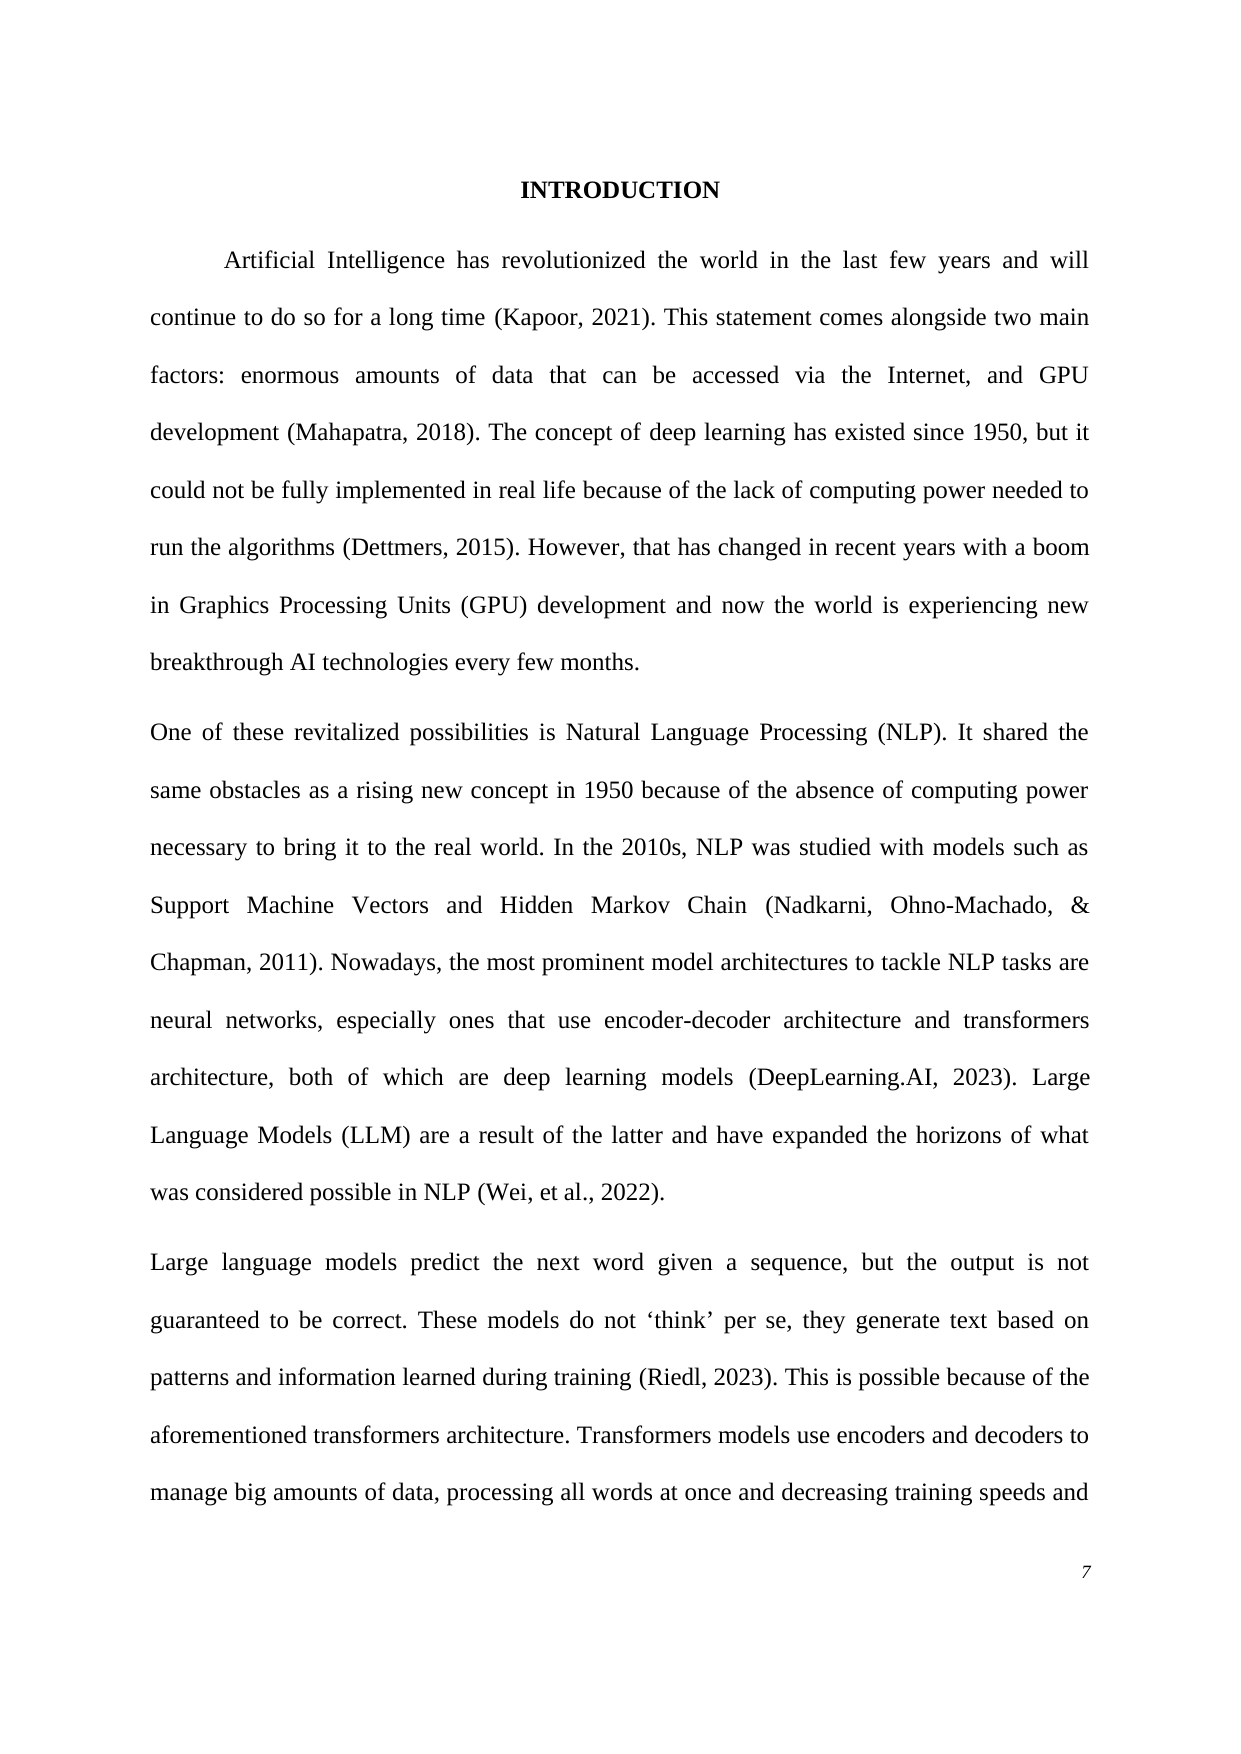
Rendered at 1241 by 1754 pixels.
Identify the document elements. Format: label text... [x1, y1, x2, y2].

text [150, 1247, 1090, 1506]
subtitle INTRODUCTION [150, 175, 1090, 204]
text One of these revitalized possibilities is Natural Language Processing (NLP). It shared the same obstacles as a rising new concept in 1950 because of the absence of computing power necessary to bring it to the real world. In the 2010s, NLP was studied with models such as Support Machine Vectors and Hidden Markov Chain . Nowadays, the most prominent model architectures to tackle NLP tasks are neural networks, especially ones that use encoder-decoder architecture and transformers architecture, both of which are deep learning models . Large Language Models (LLM) are a result of the latter and have expanded the horizons of what was considered possible in NLP . [150, 717, 1090, 1206]
text Artificial Intelligence has revolutionized the world in the last few years and will continue to do so for a long time. This statement comes alongside two main factors: enormous amounts of data that can be accessed via the Internet, and GPU development . The concept of deep learning has existed since 1950, but it could not be fully implemented in real life because of the lack of computing power needed to run the algorithms . However, that has changed in recent years with a boom in Graphics Processing Units (GPU) development and now the world is experiencing new breakthrough AI technologies every few months. [150, 245, 1090, 676]
